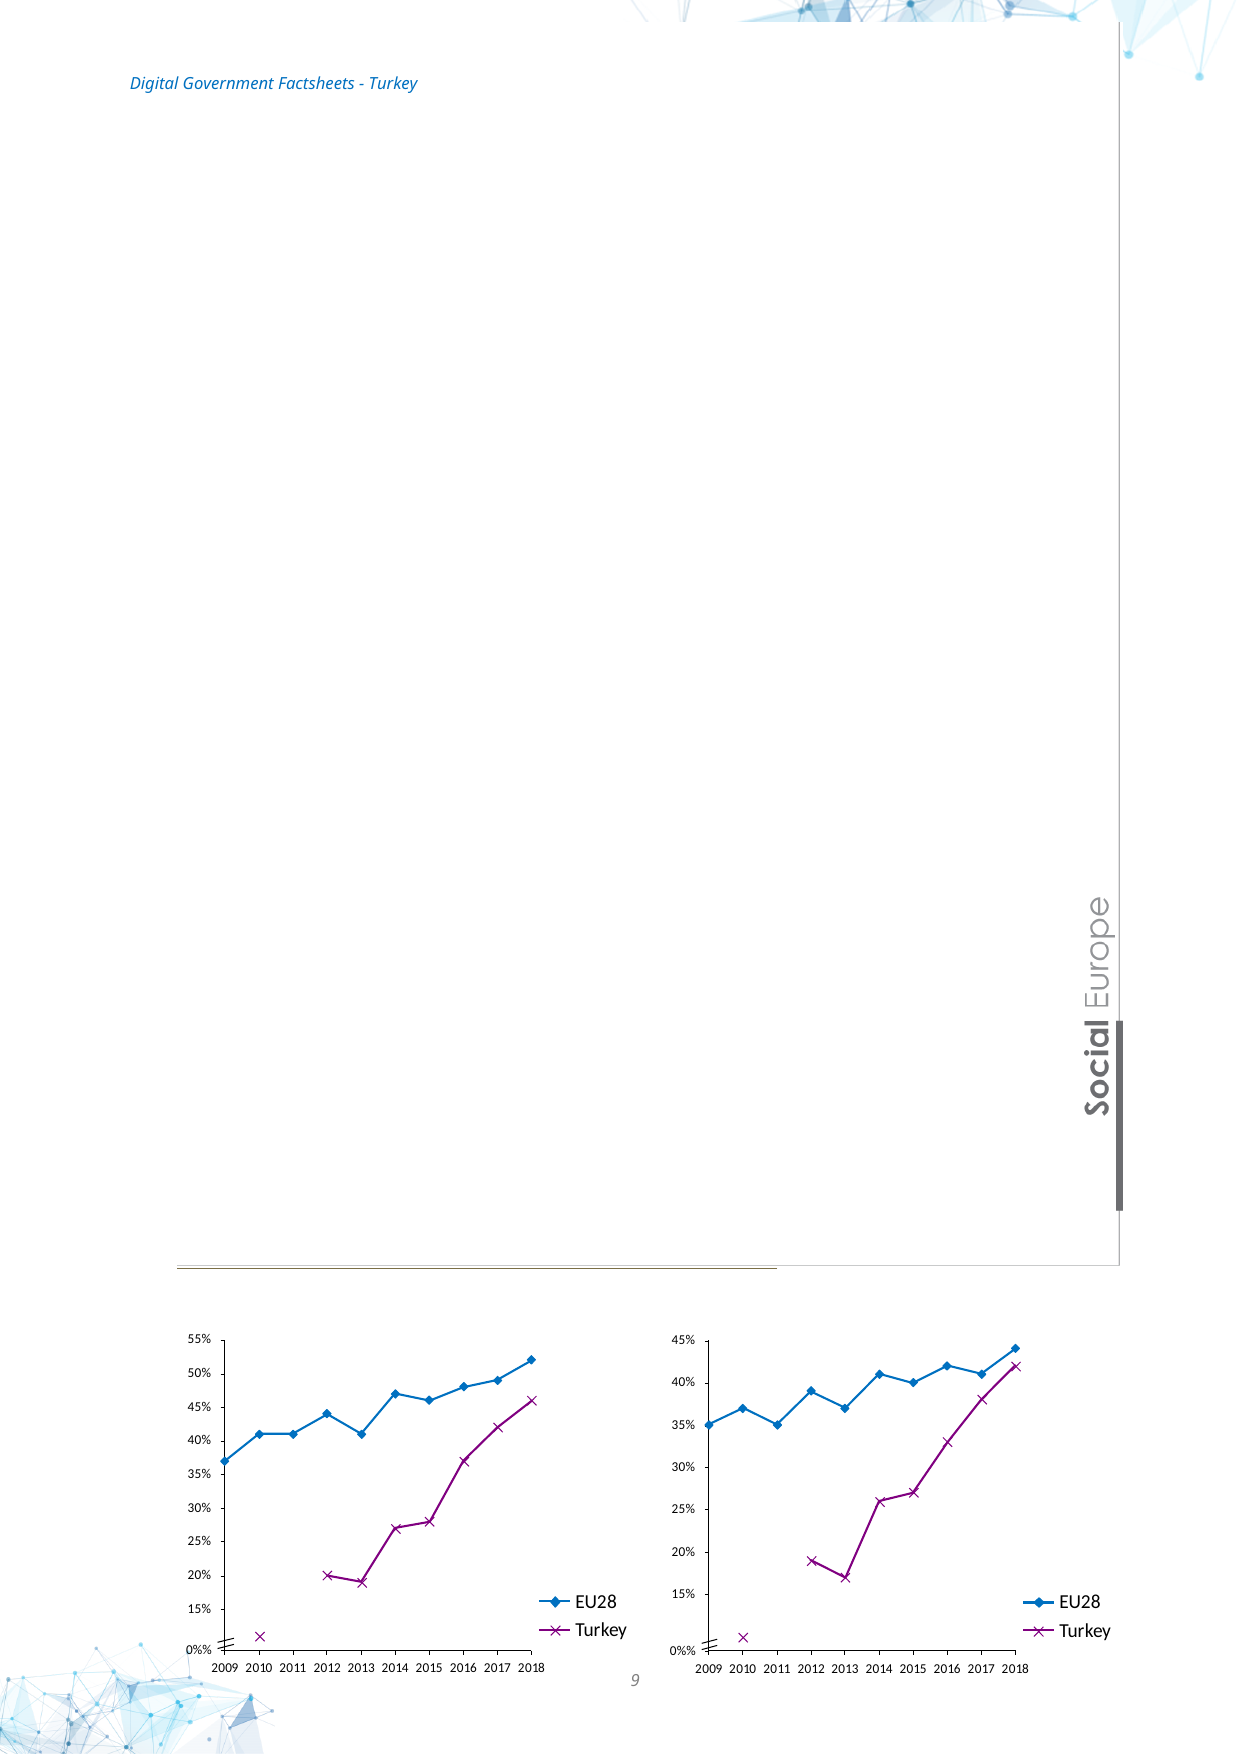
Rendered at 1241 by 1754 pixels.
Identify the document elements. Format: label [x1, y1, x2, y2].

table_cell [166, 1269, 650, 1612]
picture [177, 22, 1123, 1266]
table_cell [650, 1269, 1134, 1612]
